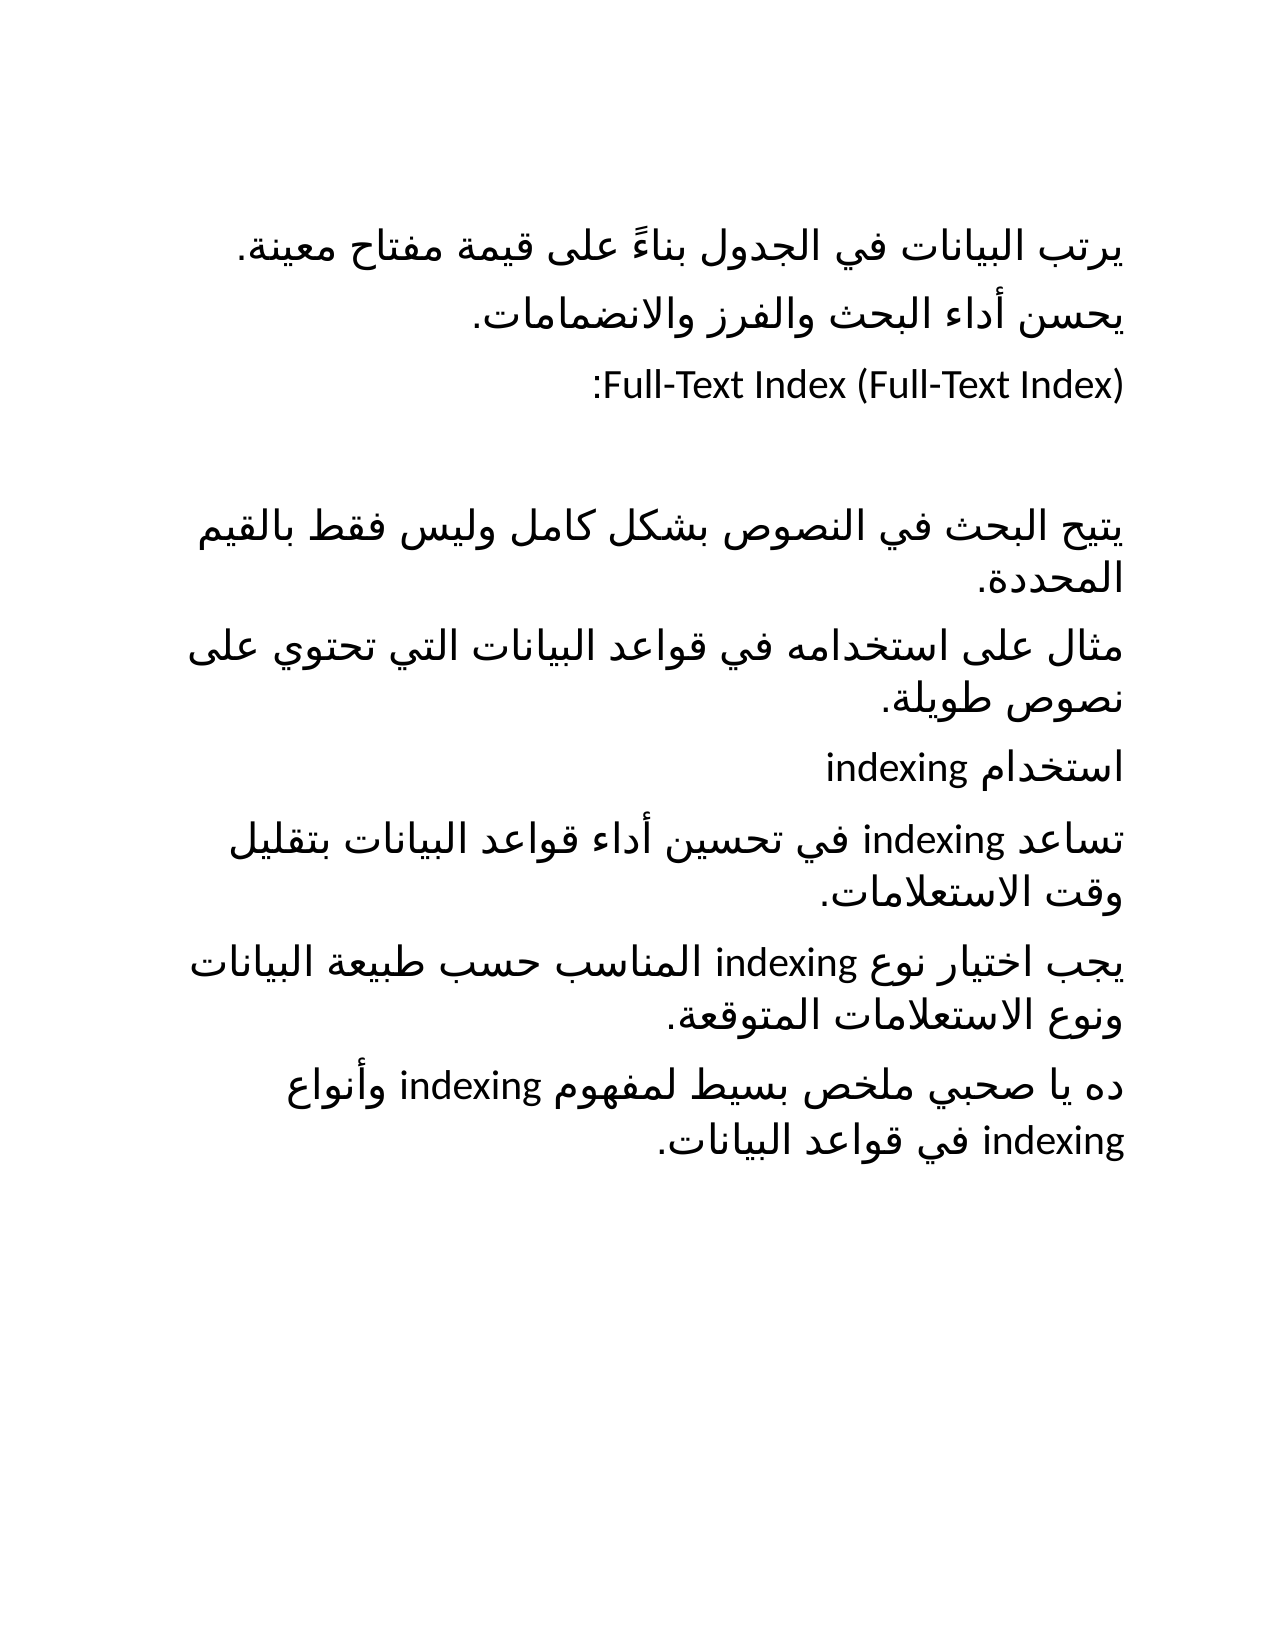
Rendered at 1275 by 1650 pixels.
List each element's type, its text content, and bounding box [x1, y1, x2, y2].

text مثال على استخدامه في قواعد البيانات التي تحتوي على نصوص طويلة. [150, 621, 1125, 721]
text تساعد indexing في تحسين أداء قواعد البيانات بتقليل وقت الاستعلامات. [150, 813, 1125, 915]
text ده يا صحبي ملخص بسيط لمفهوم indexing وأنواع indexing في قواعد البيانات. [150, 1059, 1125, 1164]
text Full-Text Index (Full-Text Index): [150, 358, 1125, 409]
text يتيح البحث في النصوص بشكل كامل وليس فقط بالقيم المحددة. [150, 501, 1125, 601]
text استخدام indexing [150, 741, 1125, 792]
text يرتب البيانات في الجدول بناءً على قيمة مفتاح معينة. [150, 222, 1125, 269]
text يجب اختيار نوع indexing المناسب حسب طبيعة البيانات ونوع الاستعلامات المتوقعة. [150, 936, 1125, 1038]
text يحسن أداء البحث والفرز والانضمامات. [150, 290, 1125, 338]
